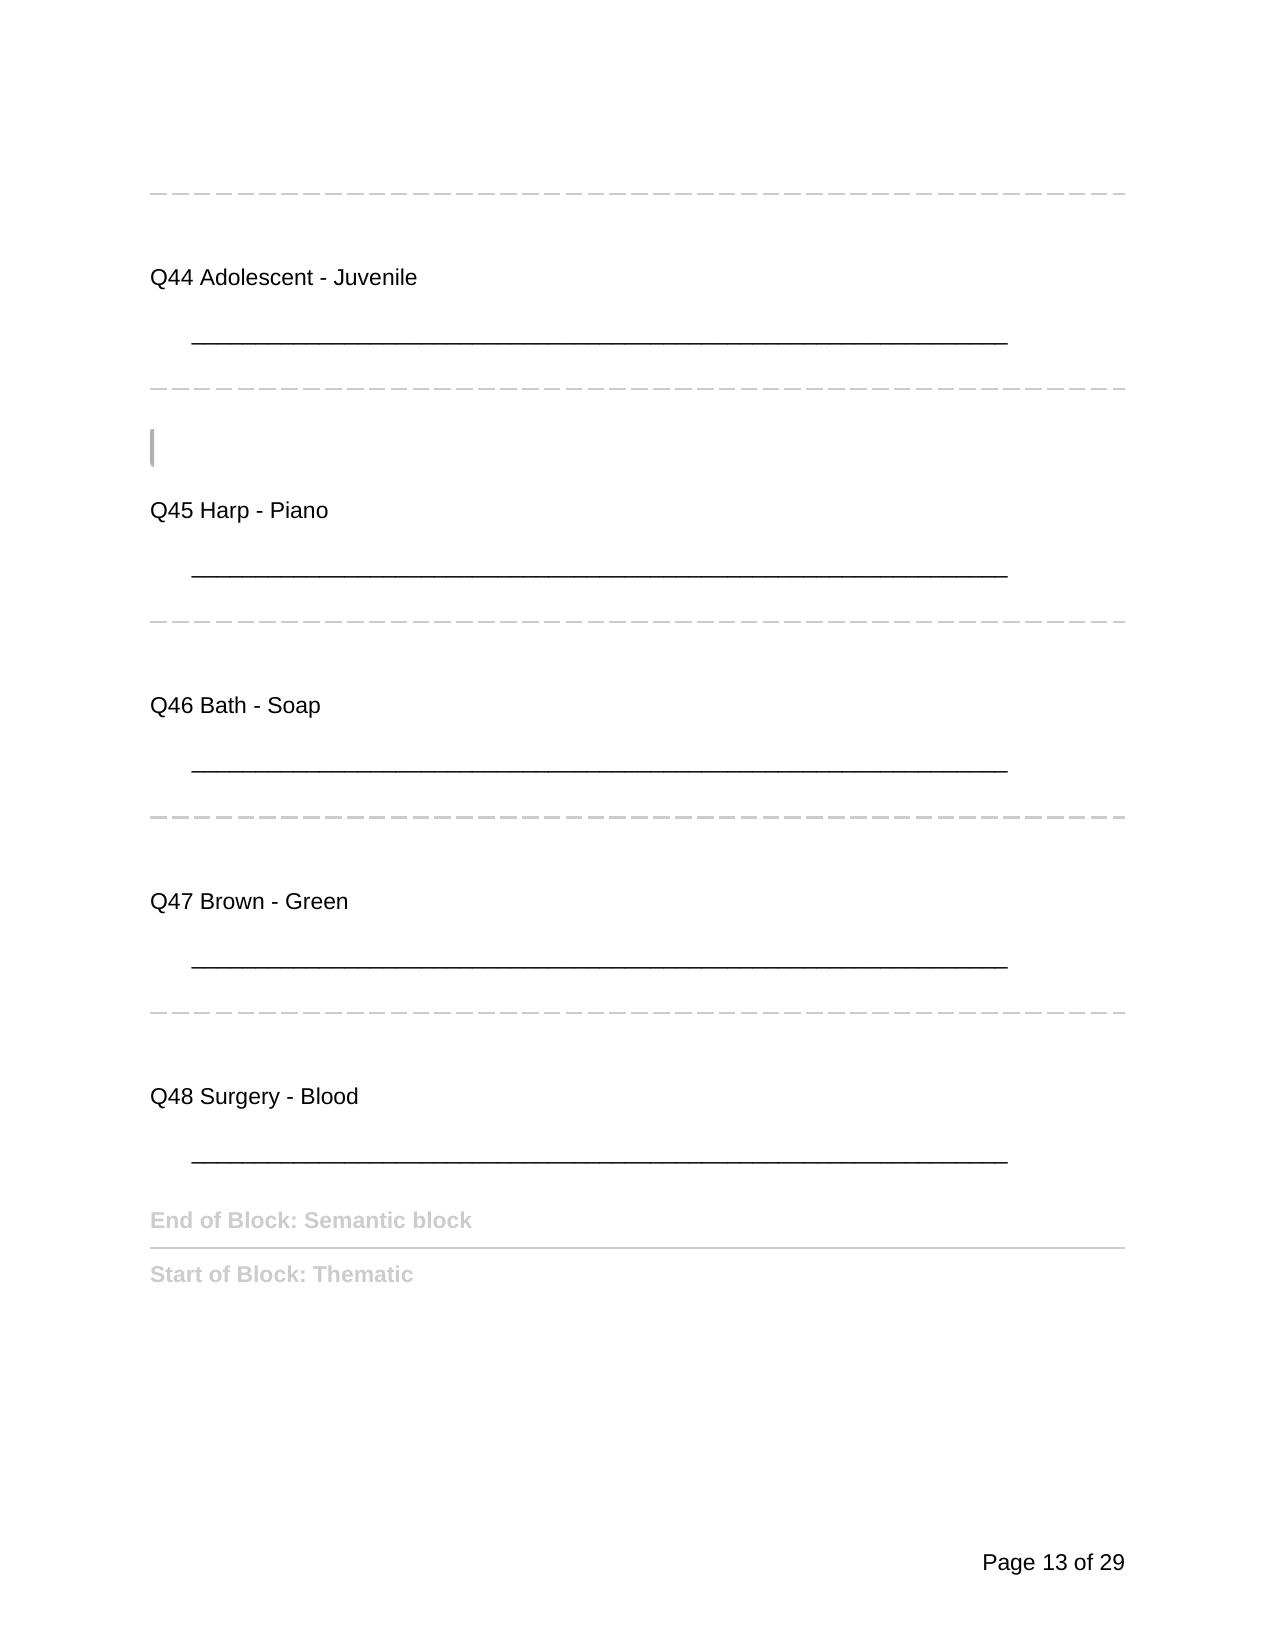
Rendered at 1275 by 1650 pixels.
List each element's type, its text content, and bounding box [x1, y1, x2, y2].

text ________________________________________________________________ [150, 1138, 1125, 1164]
text Q44 Adolescent - Juvenile [150, 264, 1125, 290]
text Q48 Surgery - Blood [150, 1083, 1125, 1109]
text End of Block: Semantic block [150, 1207, 1125, 1234]
text Start of Block: Thematic [150, 1261, 1125, 1288]
text Q45 Harp - Piano [150, 497, 1125, 523]
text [150, 319, 1125, 345]
text ________________________________________________________________ [150, 552, 1125, 578]
picture [150, 429, 155, 467]
text ________________________________________________________________ [150, 943, 1125, 969]
text Q46 Bath - Soap [150, 692, 1125, 718]
text ________________________________________________________________ [150, 747, 1125, 774]
text Q47 Brown - Green [150, 888, 1125, 914]
